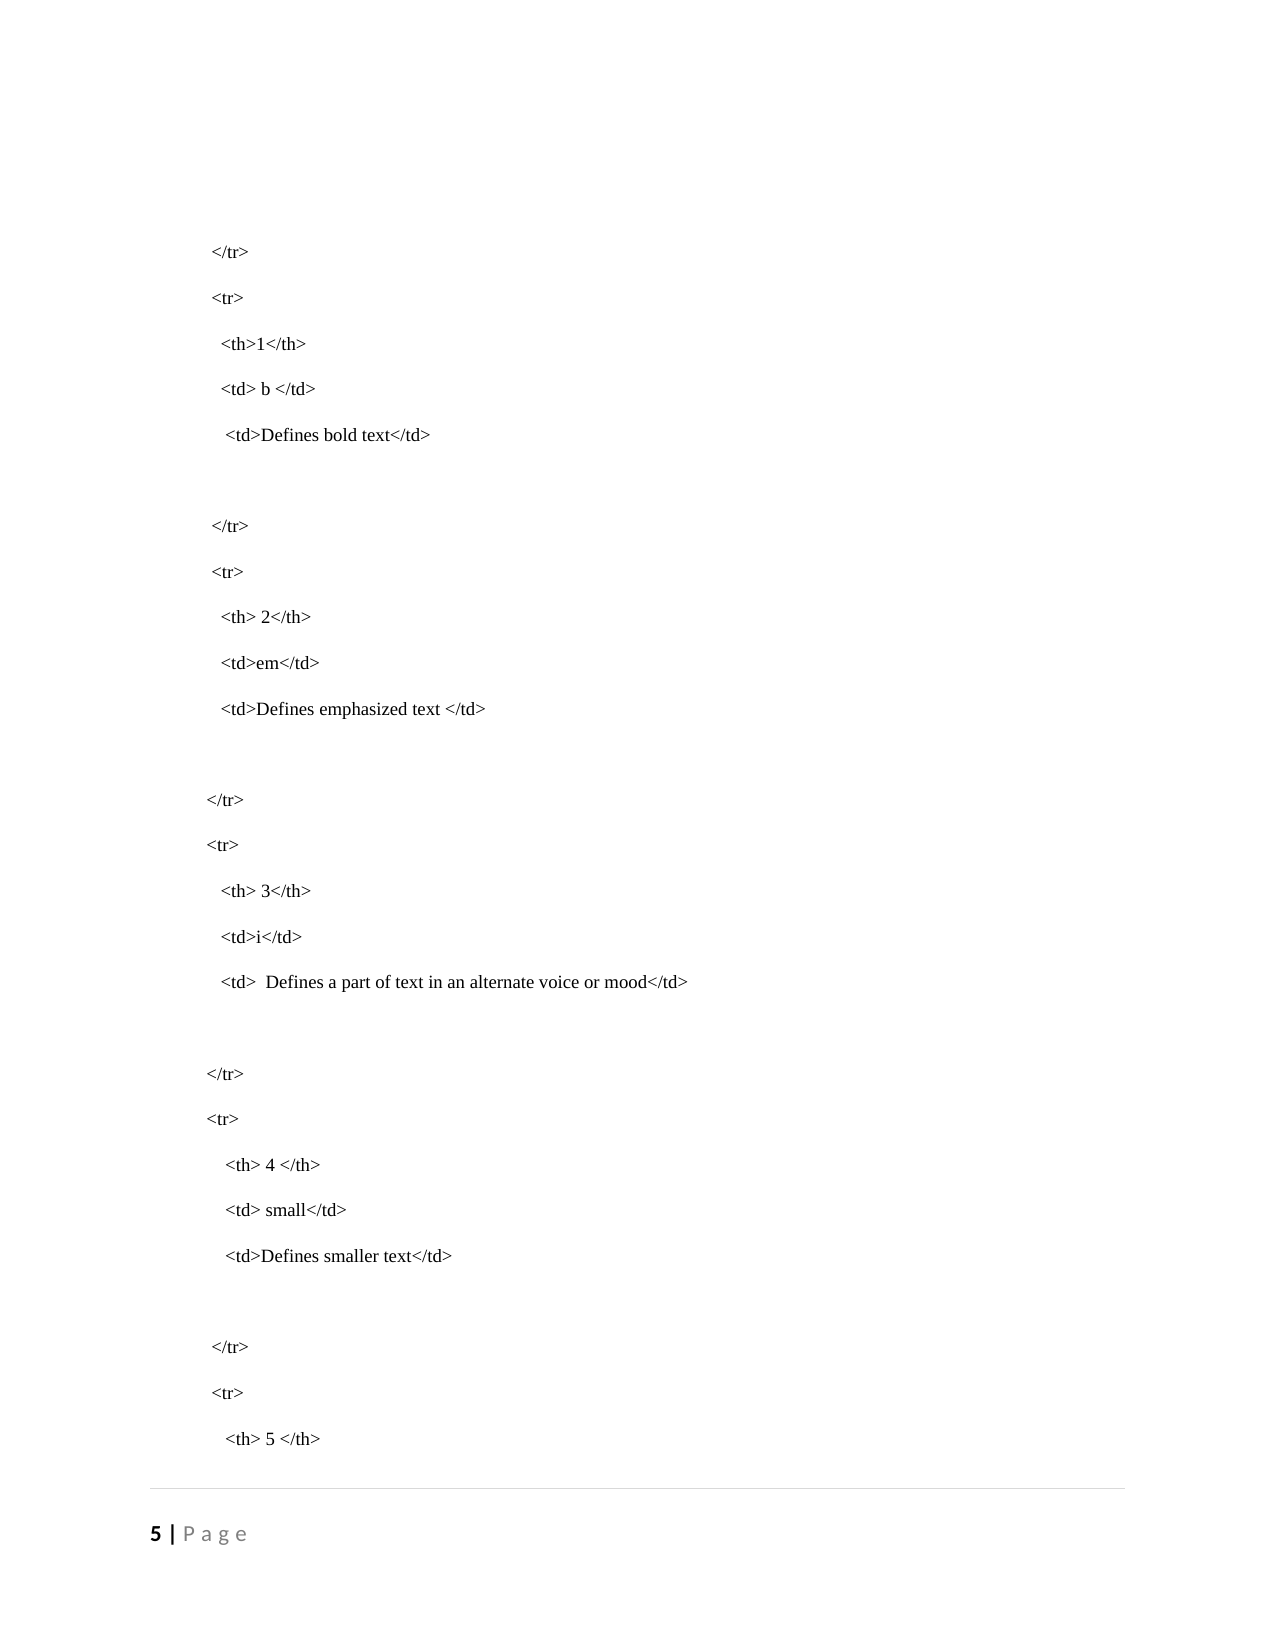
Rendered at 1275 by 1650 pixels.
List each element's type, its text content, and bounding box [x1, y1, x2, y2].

text <td>Defines smaller text</td> [150, 1245, 1125, 1267]
text <tr> [150, 834, 1125, 856]
text <th> 2</th> [150, 606, 1125, 628]
text <td>Defines emphasized text </td> [150, 697, 1125, 719]
text </tr> [150, 515, 1125, 537]
text </tr> [150, 241, 1125, 263]
text </tr> [150, 1062, 1125, 1084]
text <td>i</td> [150, 926, 1125, 947]
text <th> 3</th> [150, 880, 1125, 902]
text <tr> [150, 561, 1125, 582]
text </tr> [150, 1336, 1125, 1358]
text <tr> [150, 1108, 1125, 1130]
text <td>em</td> [150, 652, 1125, 673]
text <td> Defines a part of text in an alternate voice or mood</td> [150, 971, 1125, 993]
text <th>1</th> [150, 332, 1125, 354]
text <tr> [150, 1382, 1125, 1403]
text <th> 4 </th> [150, 1154, 1125, 1175]
text <tr> [150, 287, 1125, 308]
text <th> 5 </th> [150, 1427, 1125, 1449]
text <td> small</td> [150, 1199, 1125, 1221]
text <td>Defines bold text</td> [150, 424, 1125, 445]
text <td> b </td> [150, 378, 1125, 400]
text </tr> [150, 789, 1125, 810]
